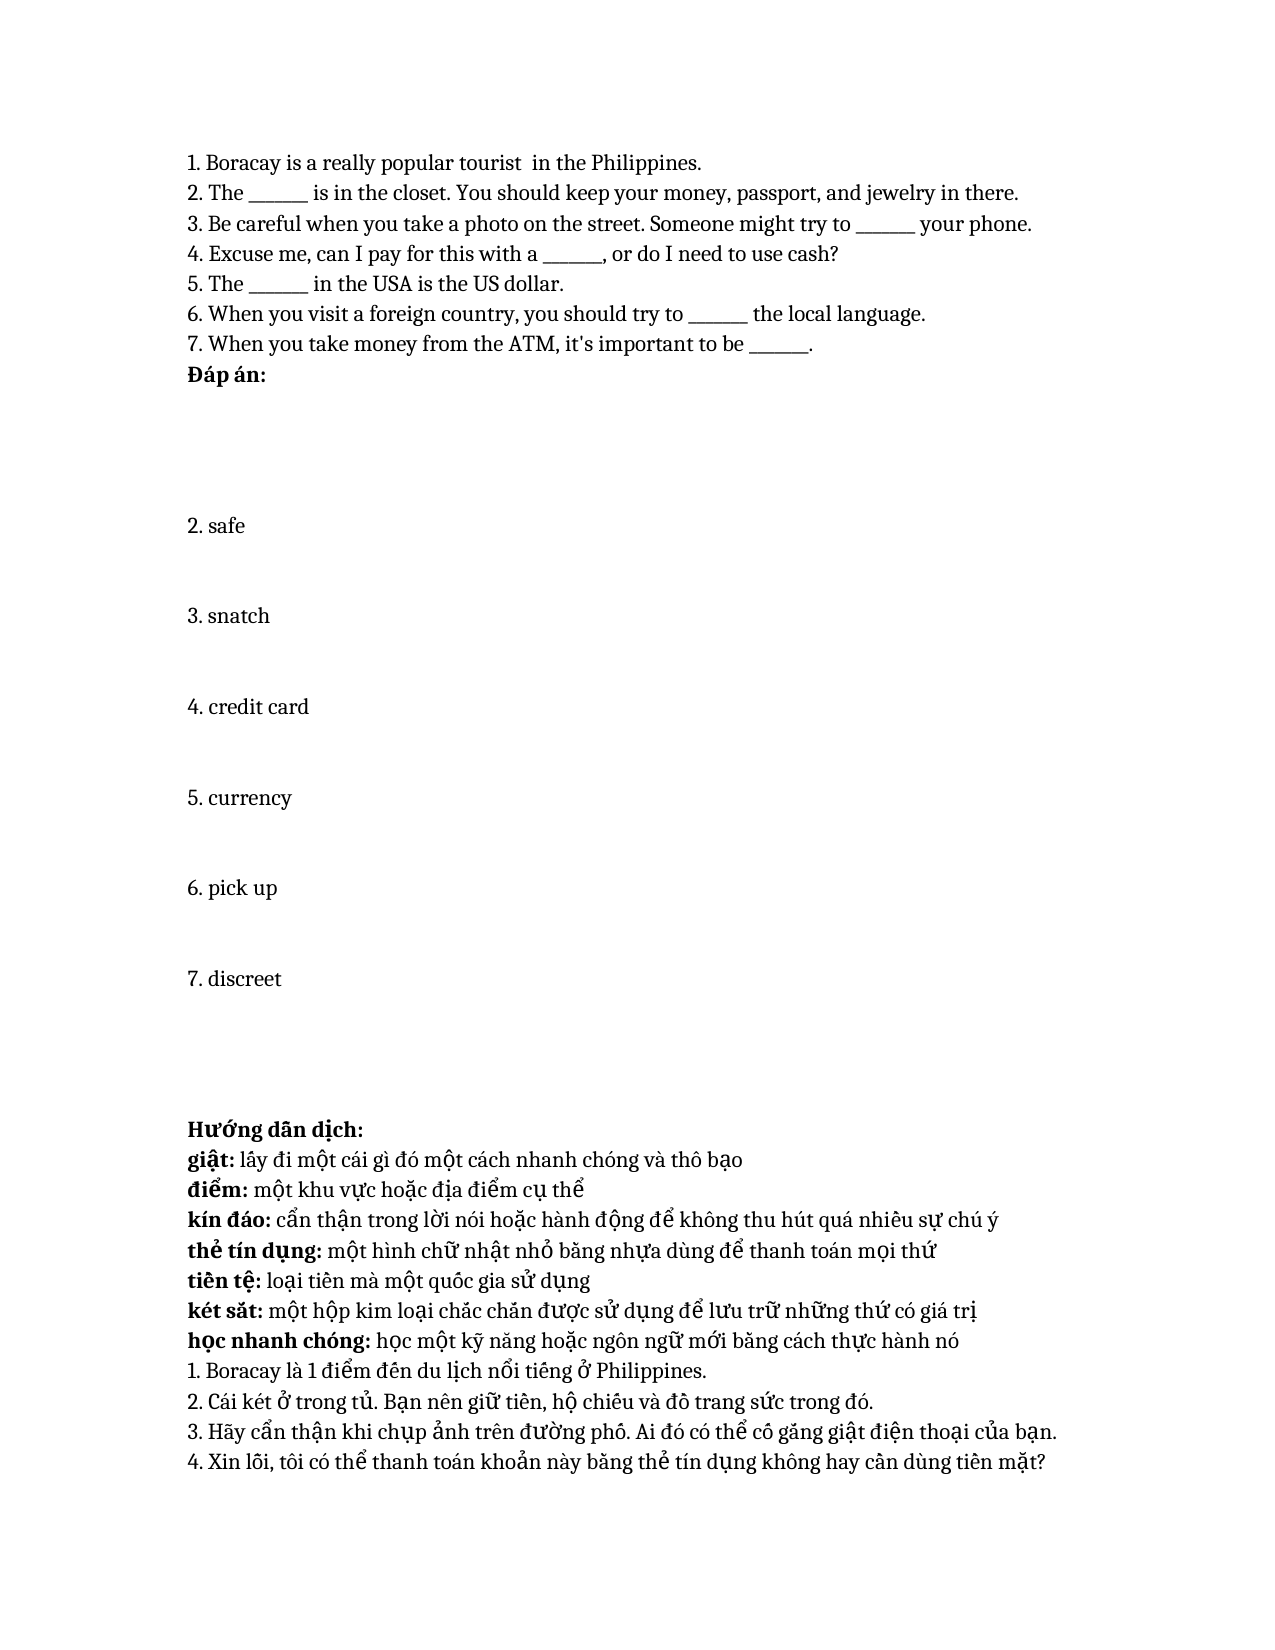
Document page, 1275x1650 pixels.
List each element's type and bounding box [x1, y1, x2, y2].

text [187, 150, 1087, 1475]
